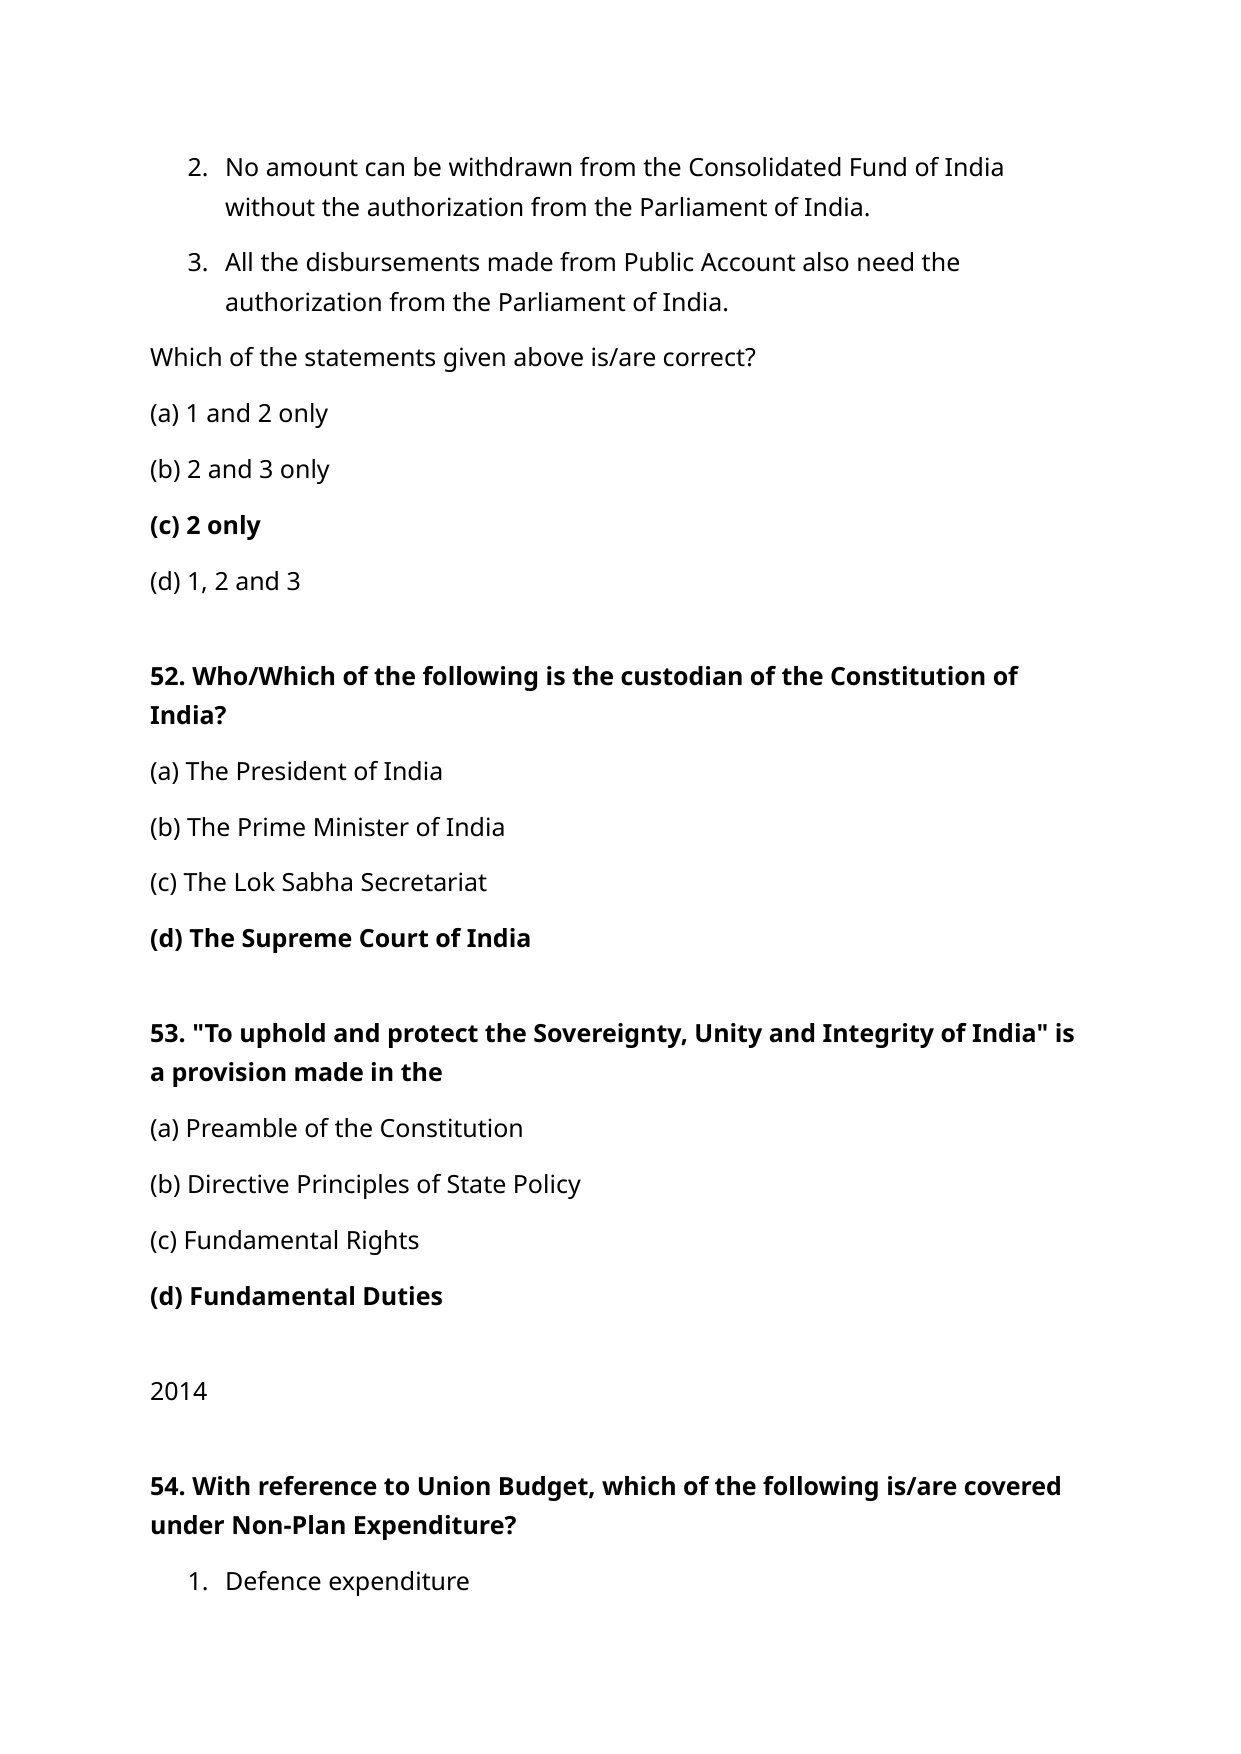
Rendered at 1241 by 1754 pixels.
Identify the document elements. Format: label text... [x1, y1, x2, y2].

text (d) 1, 2 and 3 [150, 563, 1090, 597]
text (a) 1 and 2 only [150, 396, 1090, 430]
text 54. With reference to Union Budget, which of the following is/are covered under Non-Plan Expenditure? [150, 1429, 1090, 1542]
text (d) The Supreme Court of India [150, 921, 1090, 955]
text (b) The Prime Minister of India [150, 809, 1090, 843]
text 53. "To uphold and protect the Sovereignty, Unity and Integrity of India" is a provision made in the [150, 977, 1090, 1089]
text (c) Fundamental Rights [150, 1222, 1090, 1257]
text 2014 [150, 1334, 1090, 1407]
text (c) 2 only [150, 507, 1090, 542]
list Defence expenditure [187, 1563, 1090, 1597]
text (b) 2 and 3 only [150, 452, 1090, 486]
list No amount can be withdrawn from the Consolidated Fund of India without the authorization from the Parliament of India. [187, 150, 1090, 223]
text (d) Fundamental Duties [150, 1278, 1090, 1312]
text (a) Preamble of the Constitution [150, 1111, 1090, 1145]
text (b) Directive Principles of State Policy [150, 1167, 1090, 1201]
text Which of the statements given above is/are correct? [150, 340, 1090, 374]
list All the disbursements made from Public Account also need the authorization from the Parliament of India. [187, 245, 1090, 318]
text (a) The President of India [150, 753, 1090, 787]
text 52. Who/Which of the following is the custodian of the Constitution of India? [150, 619, 1090, 732]
text (c) The Lok Sabha Secretariat [150, 865, 1090, 899]
